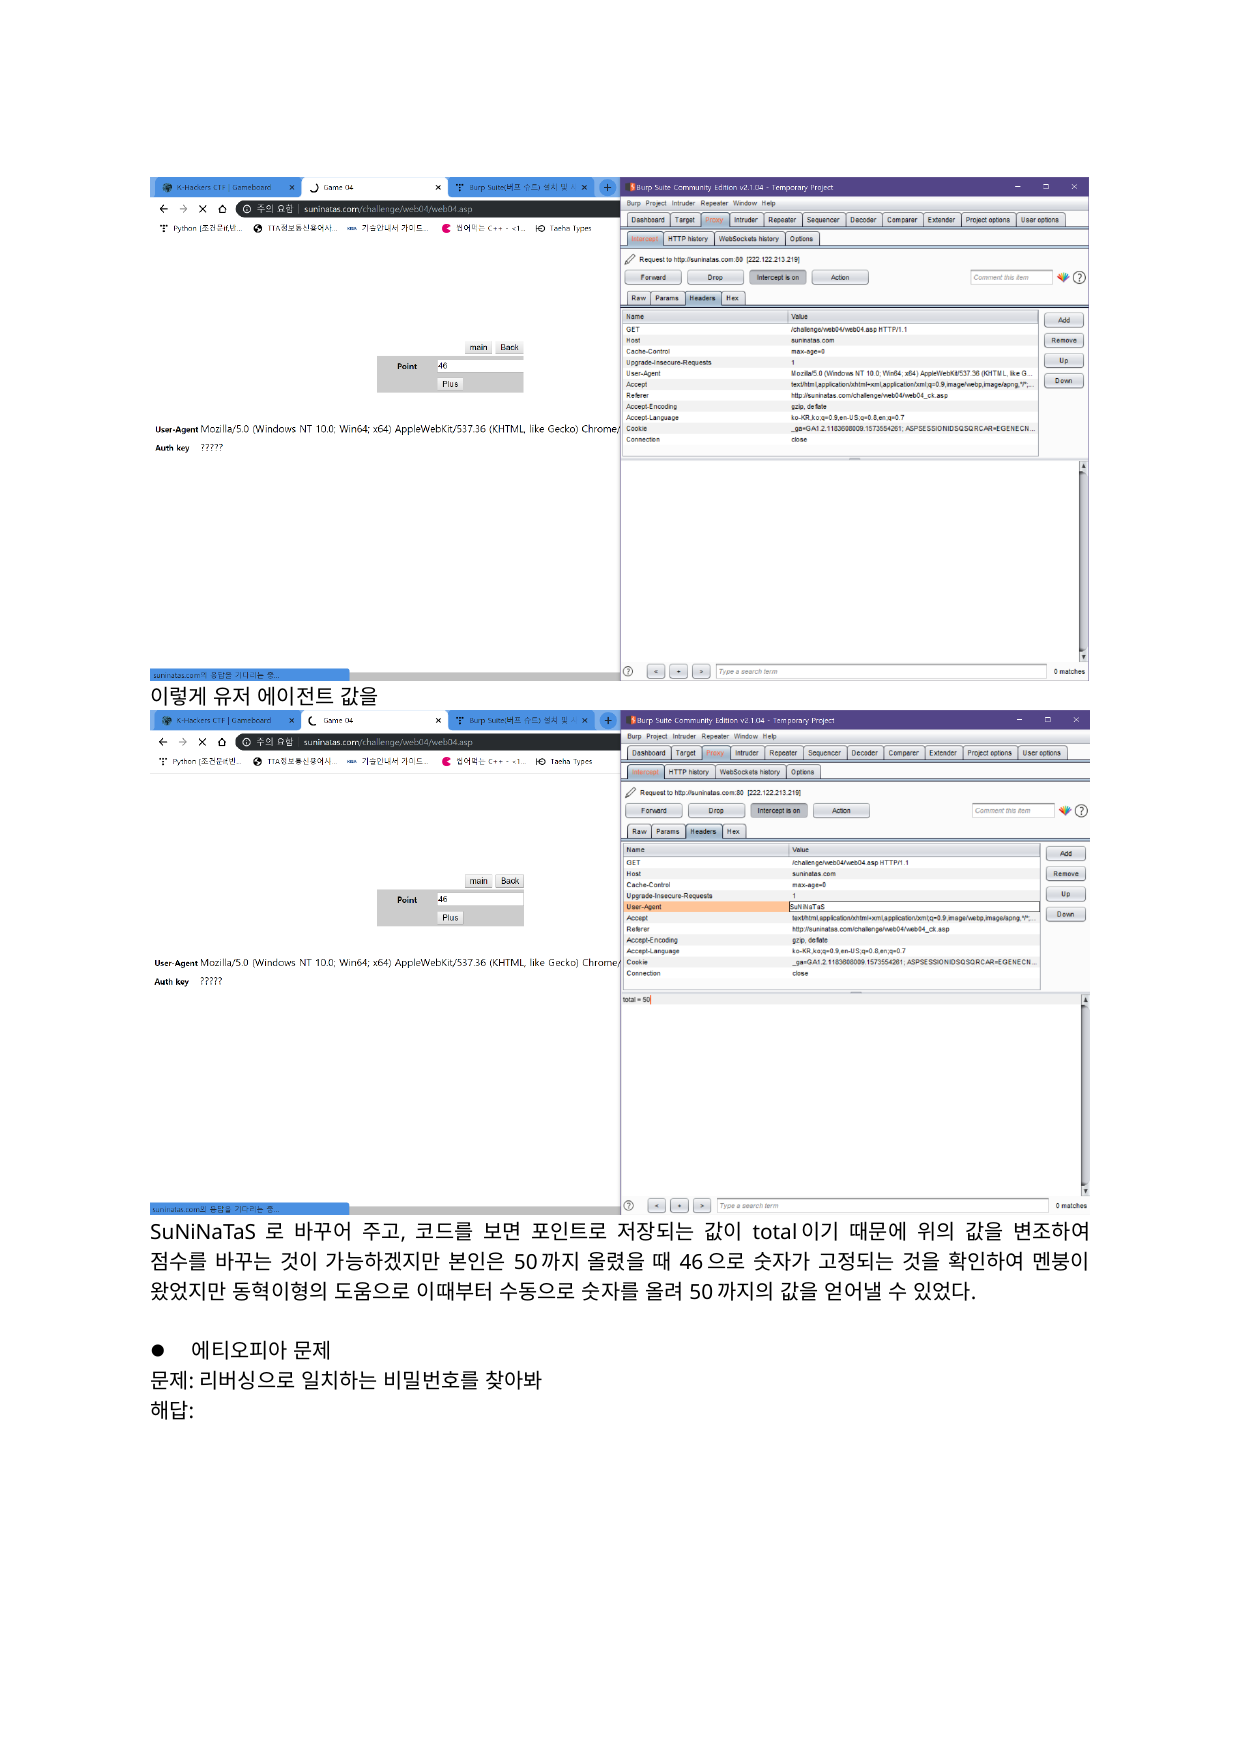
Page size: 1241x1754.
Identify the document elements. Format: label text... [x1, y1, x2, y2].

text SuNiNaTaS 로 바꾸어 주고, 코드를 보면 포인트로 저장되는 값이 total이기 때문에 위의 값을 변조하여 점수를 바꾸는 것이 가능하겠지만 본인은 50까지 올렸을 때 46으로 숫자가 고정되는 것을 확인하여 멘붕이 왔었지만 동혁이형의 도움으로 이때부터 수동으로 숫자를 올려 50까지의 값을 얻어낼 수 있었다. [150, 1215, 1090, 1306]
picture [150, 710, 1090, 1215]
text 이렇게 유저 에이전트 값을 [150, 680, 1090, 710]
text 해답: [150, 1395, 1090, 1425]
text 문제: 리버싱으로 일치하는 비밀번호를 찾아봐 [150, 1364, 1090, 1395]
picture [150, 177, 1089, 681]
list 에티오피아 문제 [150, 1334, 1090, 1364]
